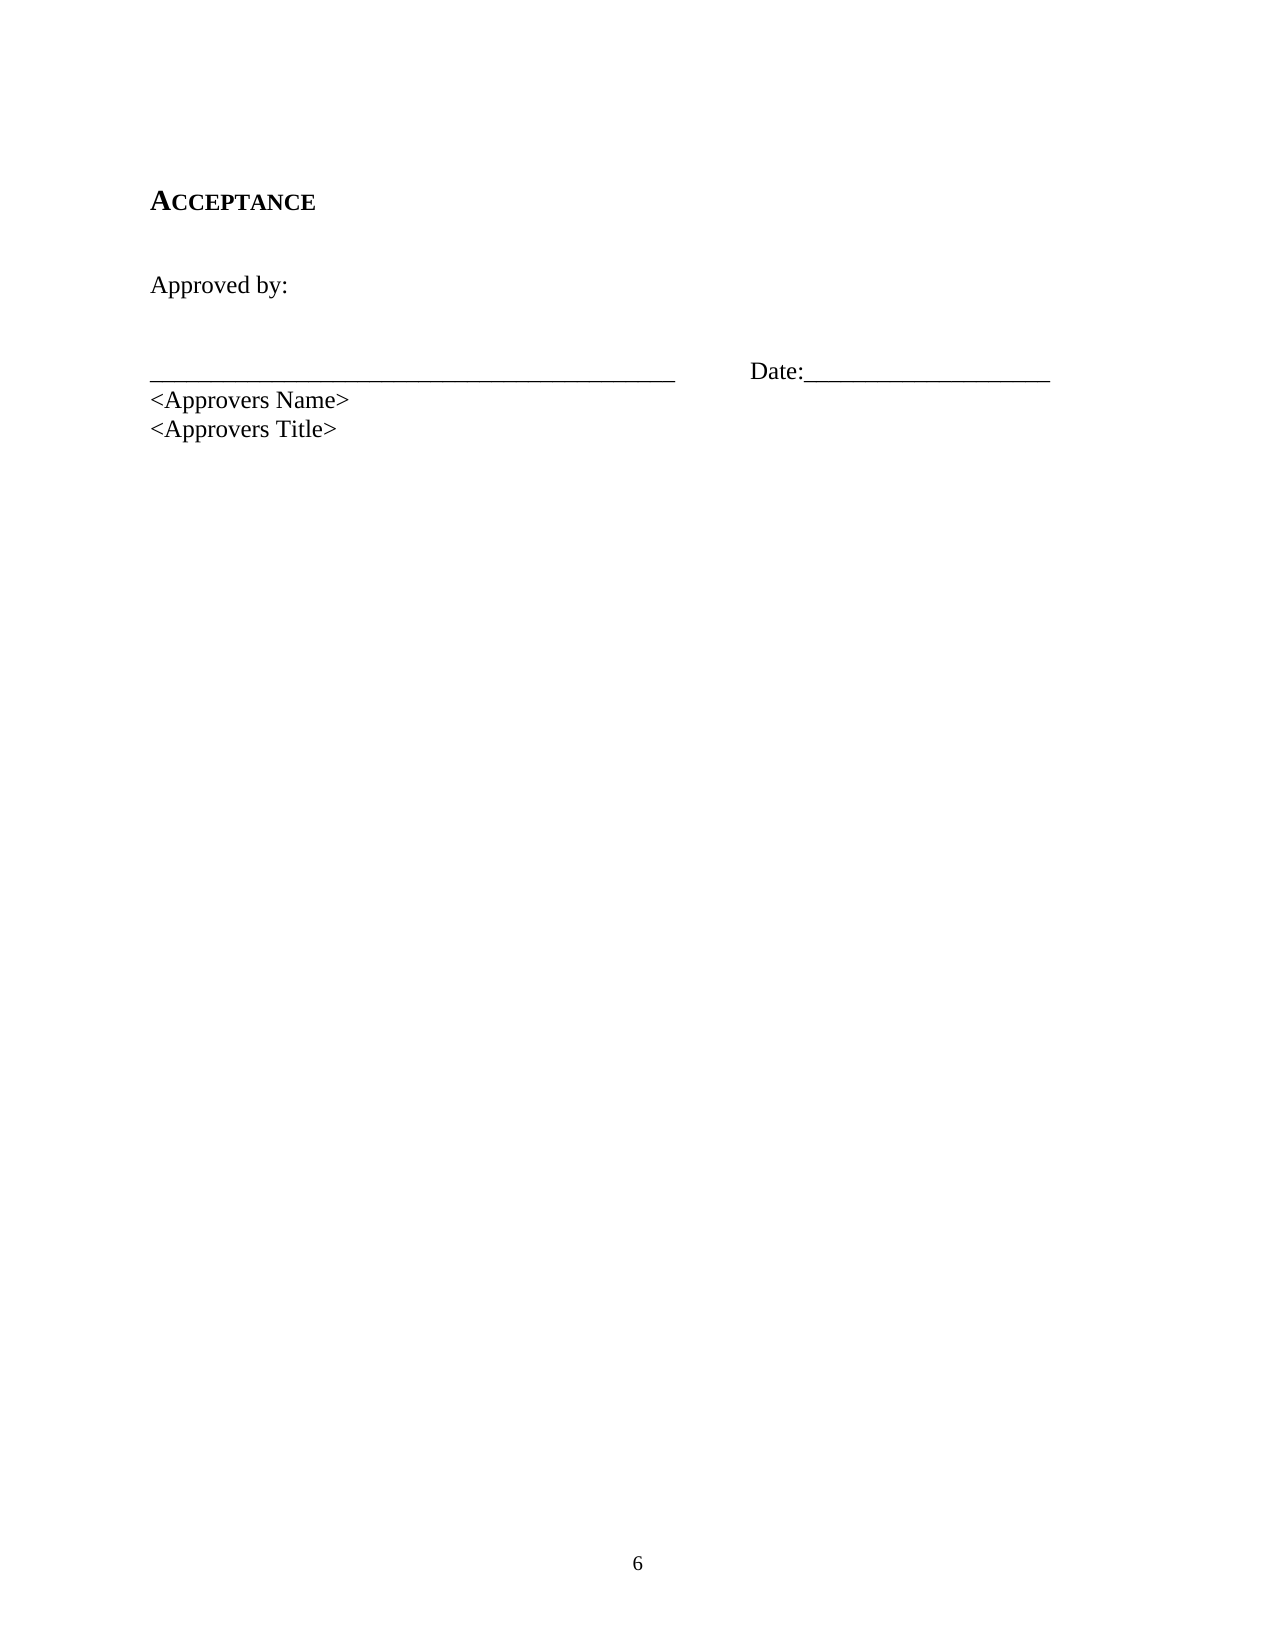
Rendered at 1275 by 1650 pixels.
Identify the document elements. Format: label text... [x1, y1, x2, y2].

text <Approvers Title> [150, 414, 1125, 442]
text Date: [150, 356, 1125, 385]
text <Approvers Name> [150, 385, 1125, 414]
text Approved by: [150, 270, 1125, 299]
text Acceptance [150, 183, 1125, 217]
